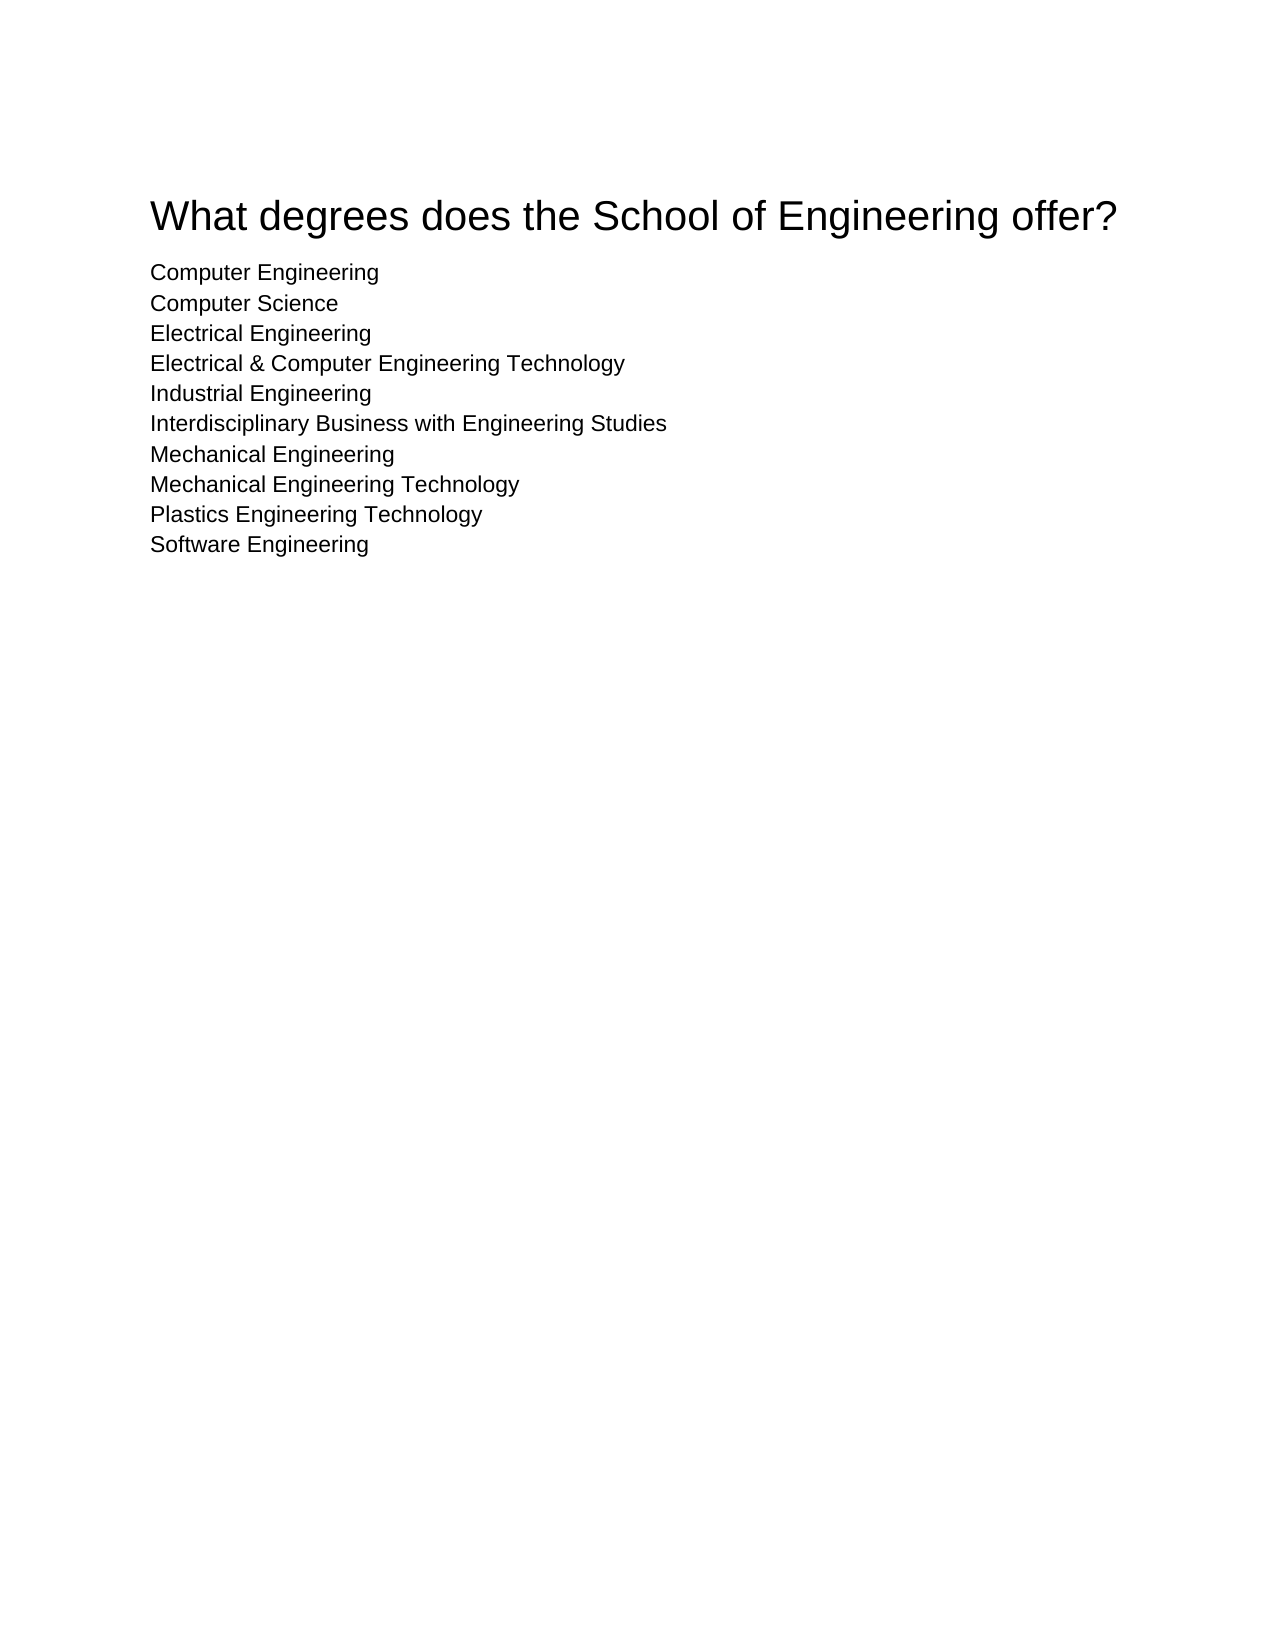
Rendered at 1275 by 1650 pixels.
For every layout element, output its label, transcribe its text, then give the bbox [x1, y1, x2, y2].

text Industrial Engineering [150, 380, 1125, 406]
text Electrical Engineering [150, 320, 1125, 346]
text Plastics Engineering Technology [150, 501, 1125, 527]
text Electrical & Computer Engineering Technology [150, 350, 1125, 376]
text Mechanical Engineering Technology [150, 471, 1125, 497]
text Computer Science [150, 289, 1125, 316]
text Software Engineering [150, 531, 1125, 557]
subtitle What degrees does the School of Engineering offer? [150, 192, 1125, 239]
text Interdisciplinary Business with Engineering Studies [150, 410, 1125, 437]
text Computer Engineering [150, 259, 1125, 286]
text Mechanical Engineering [150, 441, 1125, 467]
